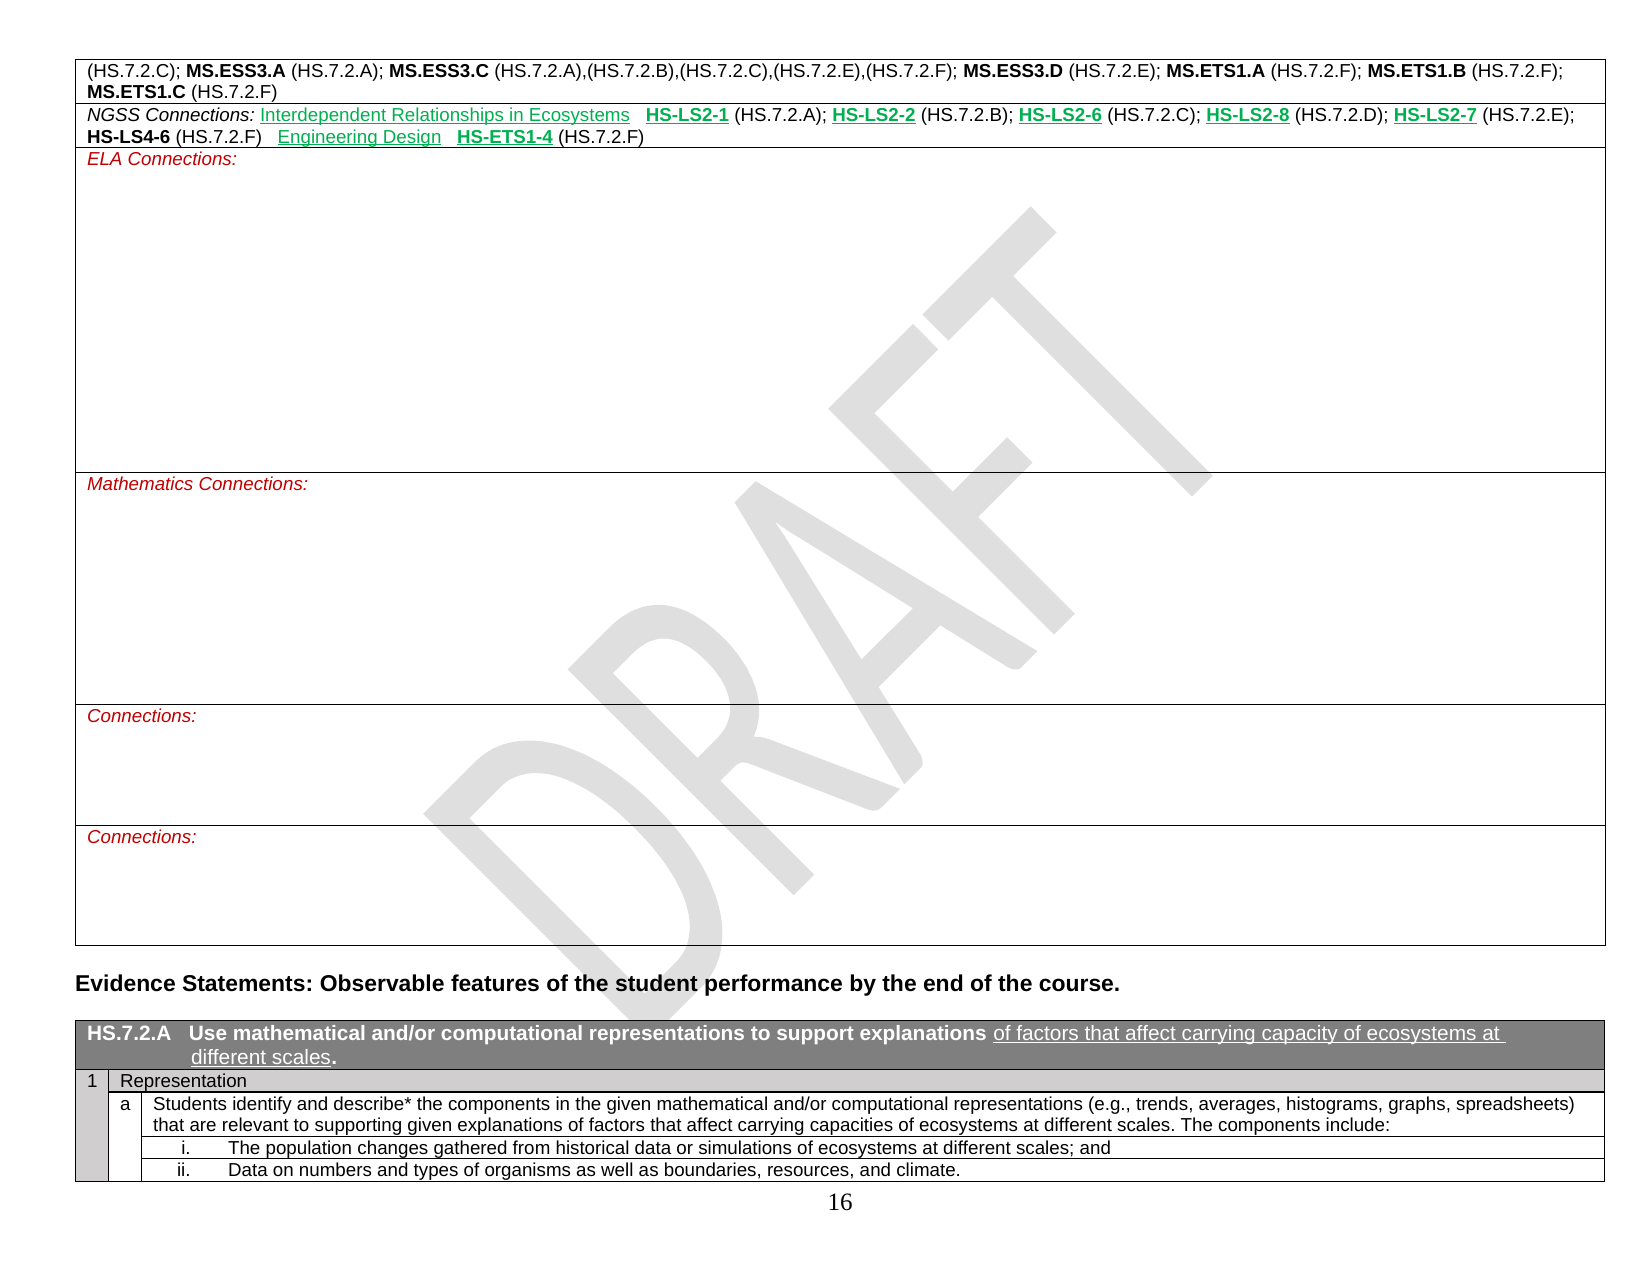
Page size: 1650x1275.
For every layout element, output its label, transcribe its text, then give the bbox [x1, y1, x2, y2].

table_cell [76, 60, 1605, 103]
table_cell Representation [109, 1070, 1604, 1091]
table_cell Students identify and describe* the components in the given mathematical and/or computational representations (e.g., trends, averages, histograms, graphs, spreadsheets) that are relevant to supporting given explanations of factors that affect carrying capacities of ecosystems at different scales. The components include: [142, 1093, 1604, 1136]
table_cell The population changes gathered from historical data or simulations of ecosystems at different scales; and [142, 1137, 1604, 1158]
text Evidence Statements: Observable features of the student performance by the end of the course. [75, 970, 1605, 997]
table_cell a [109, 1093, 141, 1181]
table_cell Data on numbers and types of organisms as well as boundaries, resources, and climate. [142, 1159, 1604, 1181]
table_cell ELA Connections: [76, 148, 1605, 472]
table_cell Connections: [76, 705, 1605, 824]
table_cell NGSS Connections: Interdependent Relationships in Ecosystems HS-LS2-1 (HS.7.2.A); HS-LS2-2 (HS.7.2.B); HS-LS2-6 (HS.7.2.C); HS-LS2-8 (HS.7.2.D); HS-LS2-7 (HS.7.2.E); HS-LS4-6 (HS.7.2.F) Engineering Design HS-ETS1-4 (HS.7.2.F) [76, 104, 1605, 147]
table_cell Connections: [76, 826, 1605, 945]
table_cell Mathematics Connections: [76, 473, 1605, 704]
table_cell 1 [76, 1070, 108, 1181]
table_header HS.7.2.A Use mathematical and/or computational representations to support explanations of factors that affect carrying capacity of ecosystems at different scales. [76, 1021, 1604, 1069]
